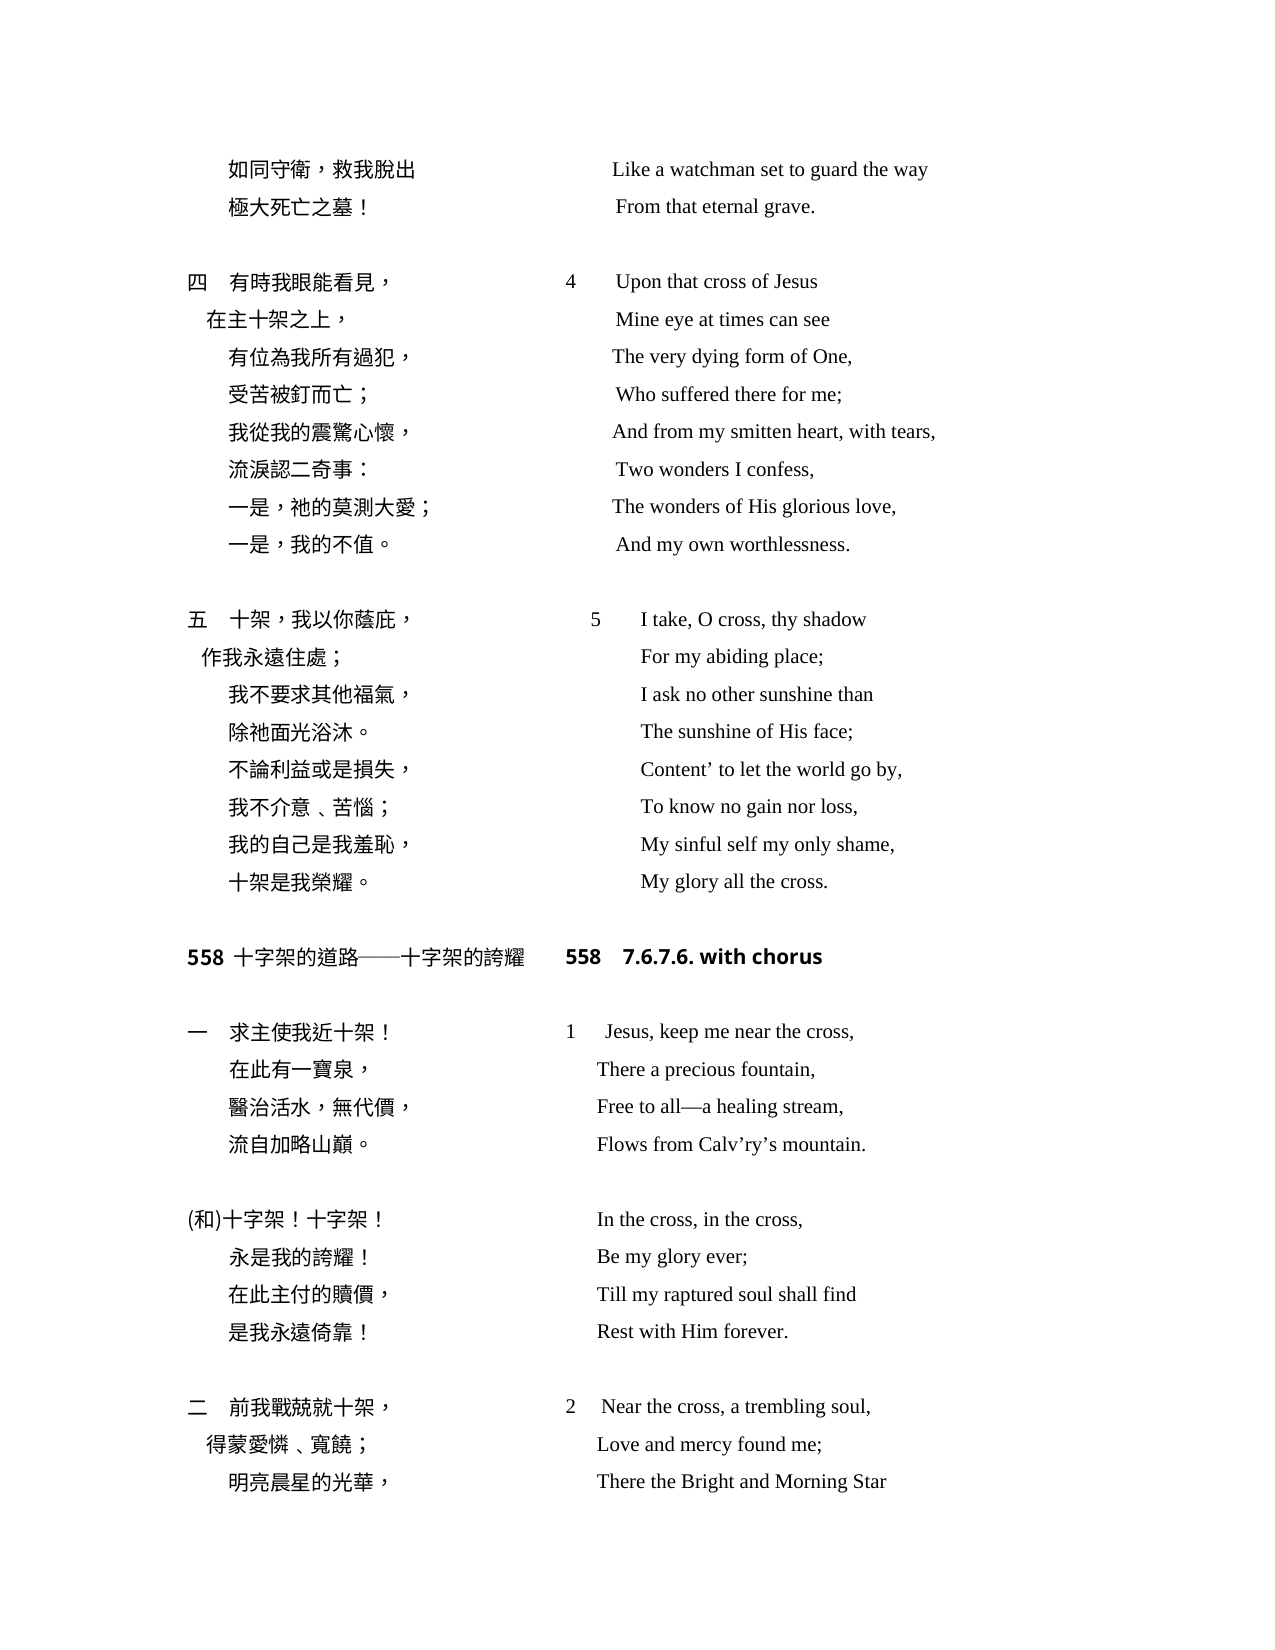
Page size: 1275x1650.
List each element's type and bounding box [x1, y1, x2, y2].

table_header [185, 150, 562, 1500]
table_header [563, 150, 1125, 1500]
